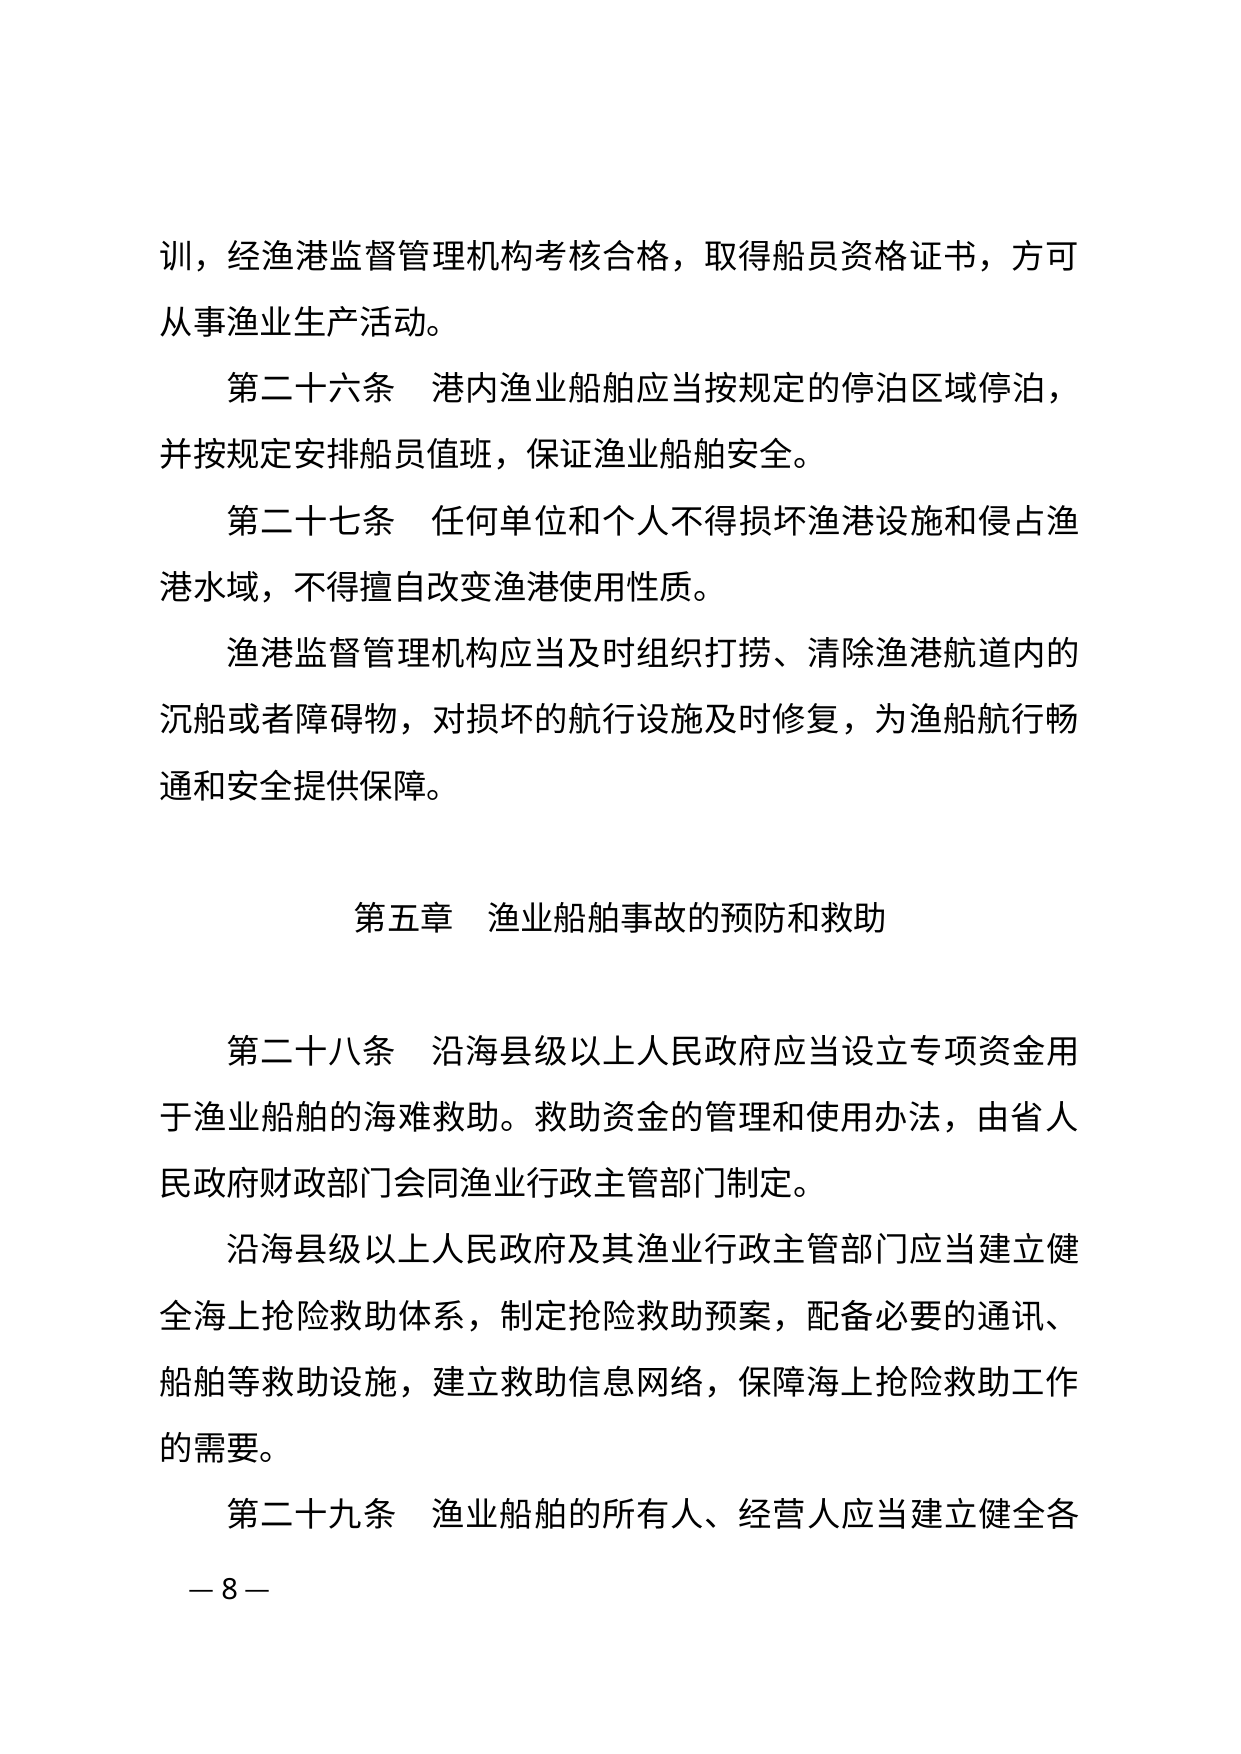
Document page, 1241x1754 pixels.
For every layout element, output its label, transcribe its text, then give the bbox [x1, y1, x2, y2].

text 沿海县级以上人民政府及其渔业行政主管部门应当建立健全海上抢险救助体系，制定抢险救助预案，配备必要的通讯、船舶等救助设施，建立救助信息网络，保障海上抢险救助工作的需要。 [159, 1214, 1081, 1479]
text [159, 220, 1081, 353]
text 渔港监督管理机构应当及时组织打捞、清除渔港航道内的沉船或者障碍物，对损坏的航行设施及时修复，为渔船航行畅通和安全提供保障。 [159, 618, 1081, 817]
text 第二十七条 任何单位和个人不得损坏渔港设施和侵占渔港水域，不得擅自改变渔港使用性质。 [159, 485, 1081, 618]
text 第二十六条 港内渔业船舶应当按规定的停泊区域停泊，并按规定安排船员值班，保证渔业船舶安全。 [159, 353, 1081, 485]
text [159, 1479, 1081, 1545]
text 第五章 渔业船舶事故的预防和救助 [159, 883, 1081, 949]
text 第二十八条 沿海县级以上人民政府应当设立专项资金用于渔业船舶的海难救助。救助资金的管理和使用办法，由省人民政府财政部门会同渔业行政主管部门制定。 [159, 1015, 1081, 1214]
